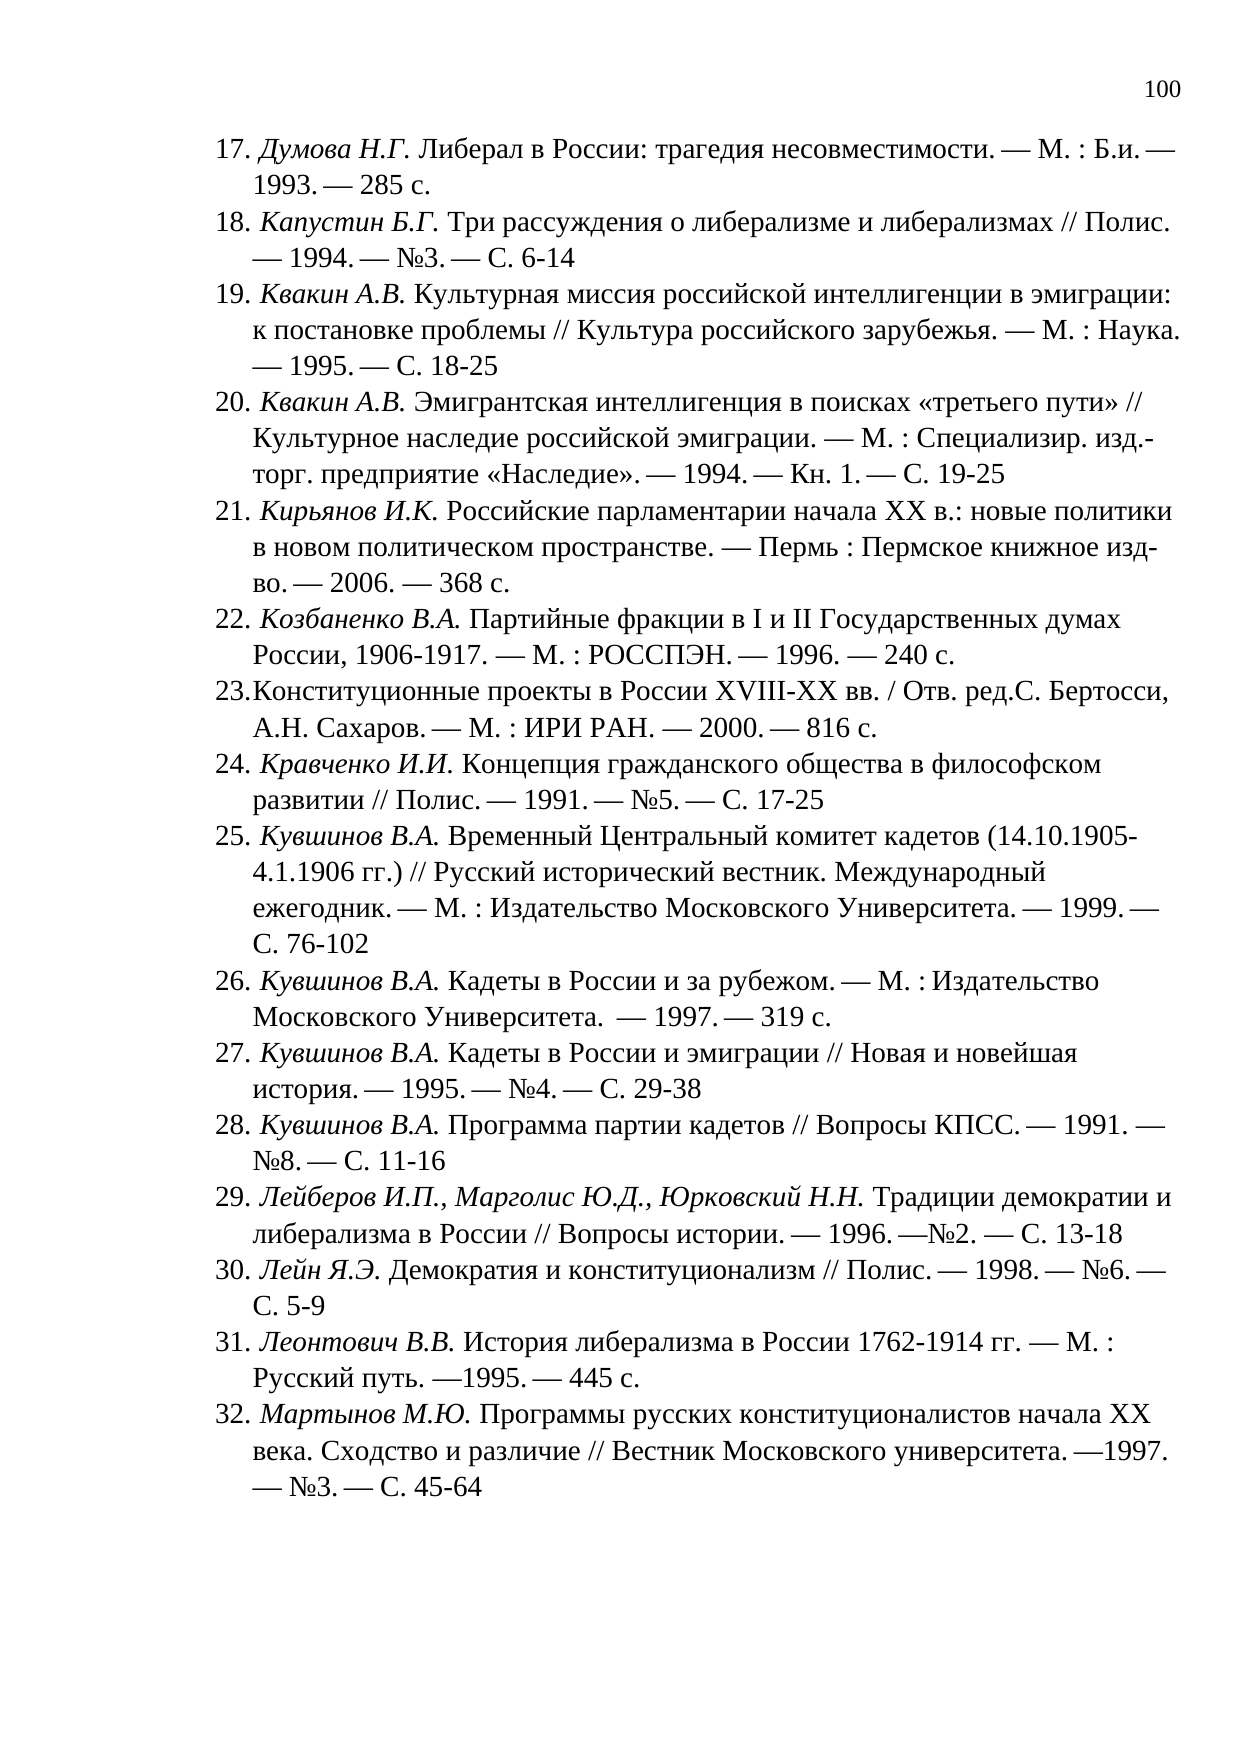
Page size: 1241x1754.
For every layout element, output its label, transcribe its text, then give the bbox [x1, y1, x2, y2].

list Кувшинов В.А. Кадеты в России и эмиграции // Новая и новейшая история. — 1995. — №4. — С. 29-38 [215, 1035, 1181, 1105]
list Квакин A.B. Эмигрантская интеллигенция в поисках «третьего пути» // Культурное наследие российской эмиграции. — М. : Специализир. изд.-торг. предприятие «Наследие». — 1994. — Кн. 1. — С. 19-25 [215, 384, 1181, 490]
list Лейн Я.Э. Демократия и конституционализм // Полис. — 1998. — №6. — С. 5-9 [215, 1252, 1181, 1322]
list Кувшинов В.А. Кадеты в России и за рубежом. — М. : Издательство Московского Университета. — 1997. — 319 с. [215, 963, 1181, 1032]
list Капустин Б.Г. Три рассуждения о либерализме и либерализмах // Полис. — 1994. — №3. — С. 6-14 [215, 204, 1181, 273]
list Козбаненко В.А. Партийные фракции в I и II Государственных думах России, 1906-1917. — М. : РОССПЭН. — 1996. — 240 с. [215, 601, 1181, 671]
list Мартынов М.Ю. Программы русских конституционалистов начала XX века. Сходство и различие // Вестник Московского университета. —1997. — №3. — С. 45-64 [215, 1396, 1181, 1502]
list Конституционные проекты в России XVIII-XX вв. / Отв. ред.С. Бертосси, А.Н. Сахаров. — М. : ИРИ РАН. — 2000. — 816 с. [215, 673, 1181, 743]
list Кувшинов В.А. Временный Центральный комитет кадетов (14.10.1905-4.1.1906 гг.) // Русский исторический вестник. Международный ежегодник. — М. : Издательство Московского Университета. — 1999. — С. 76-102 [215, 818, 1181, 960]
list Лейберов И.П., Марголис Ю.Д., Юрковский H.H. Традиции демократии и либерализма в России // Вопросы истории. — 1996. —№2. — С. 13-18 [215, 1179, 1181, 1249]
list Кирьянов И.К. Российские парламентарии начала XX в.: новые политики в новом политическом пространстве. — Пермь : Пермское книжное изд-во. — 2006. — 368 с. [215, 493, 1181, 599]
list Кравченко И.И. Концепция гражданского общества в философском развитии // Полис. — 1991. — №5. — С. 17-25 [215, 746, 1181, 816]
list Кувшинов В.А. Программа партии кадетов // Вопросы КПСС. — 1991. — №8. — С. 11-16 [215, 1107, 1181, 1177]
list Квакин A.B. Культурная миссия российской интеллигенции в эмиграции: к постановке проблемы // Культура российского зарубежья. — М. : Наука. — 1995. — С. 18-25 [215, 276, 1181, 382]
list Леонтович В.В. История либерализма в России 1762-1914 гг. — М. : Русский путь. —1995. — 445 с. [215, 1324, 1181, 1394]
list Думова Н.Г. Либерал в России: трагедия несовместимости. — М. : Б.и. — 1993. — 285 с. [215, 131, 1181, 201]
